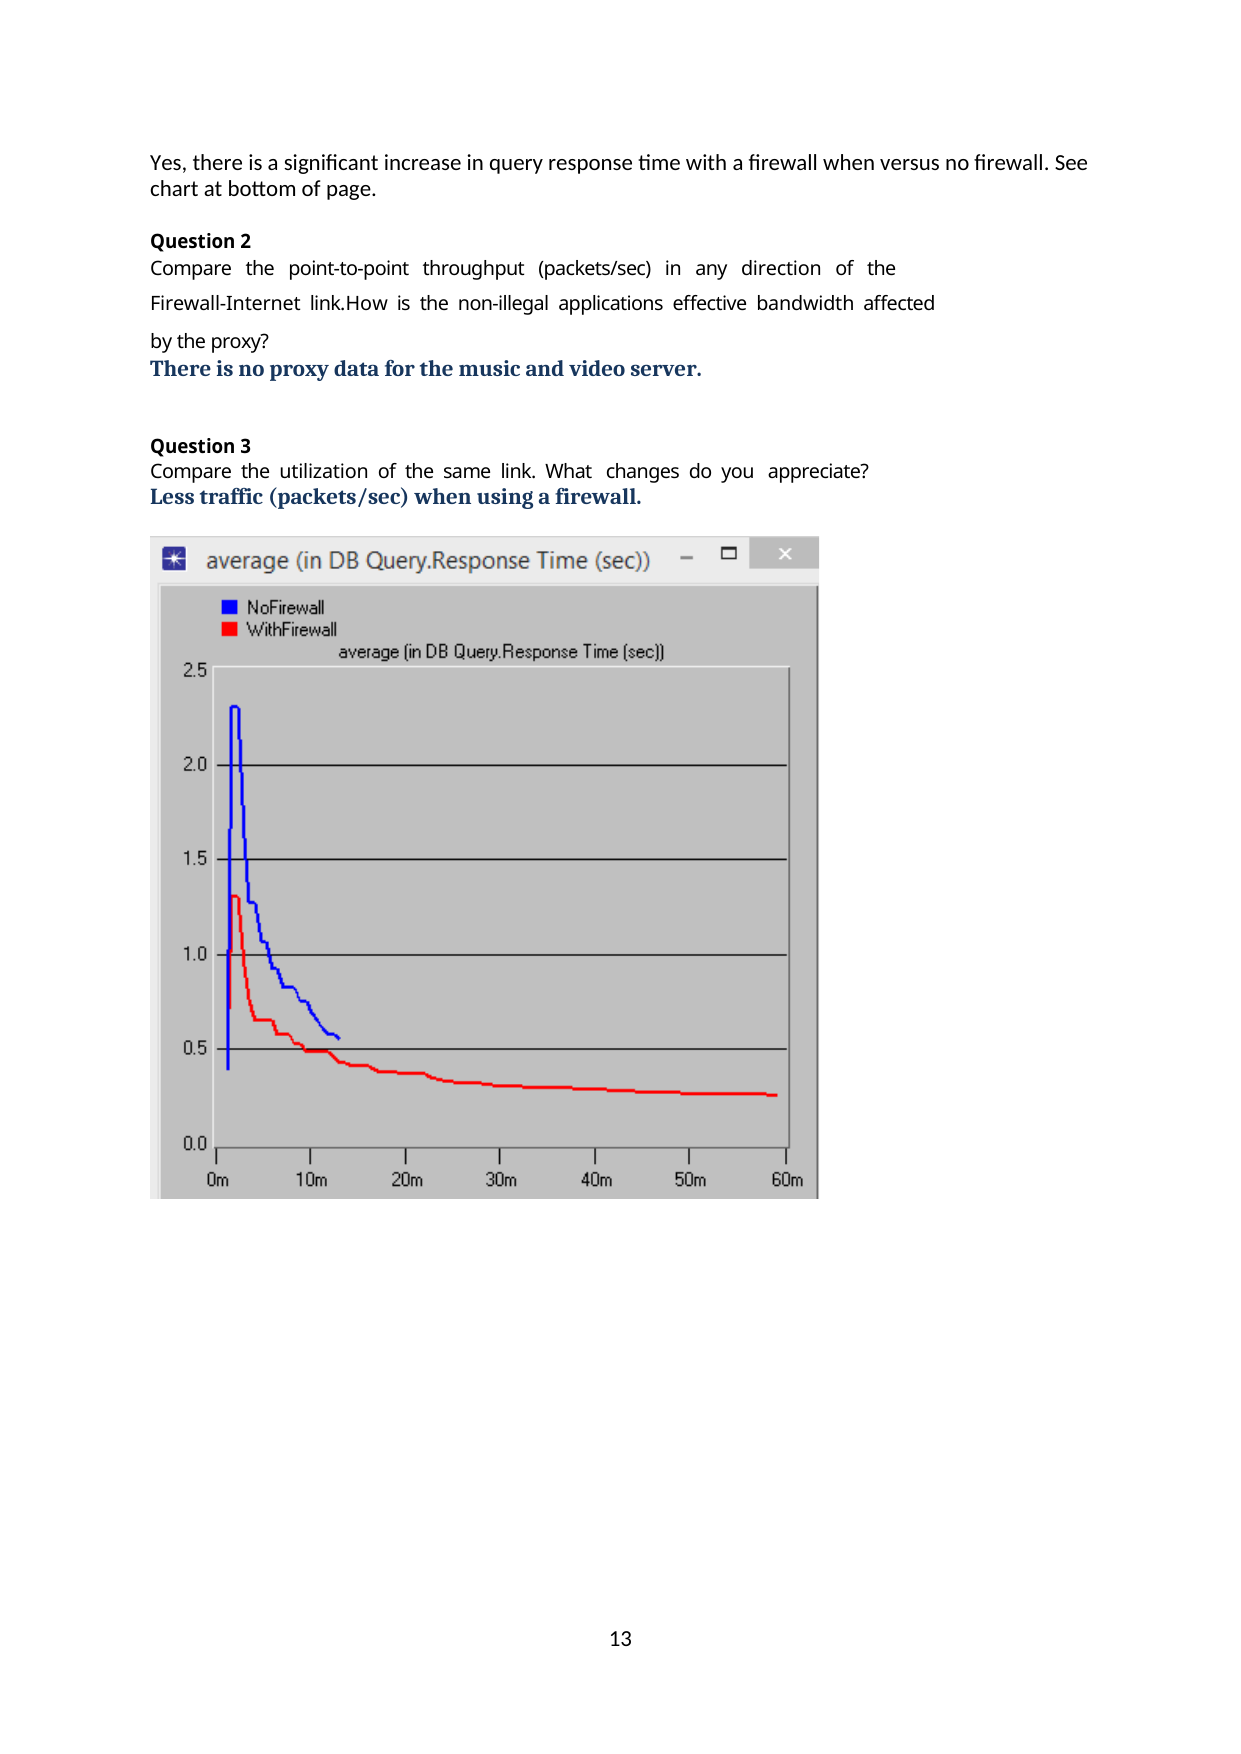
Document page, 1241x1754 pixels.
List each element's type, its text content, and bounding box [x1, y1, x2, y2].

text Firewall-Internet link.How is the non-illegal applications effective bandwidth affected [150, 280, 1090, 318]
text Question 2 [150, 228, 1090, 254]
text Compare the point-to-point throughput (packets/sec) in any direction of the [150, 254, 1090, 280]
text There is no proxy data for the music and video server. [150, 356, 1090, 383]
text Less traffic (packets/sec) when using a firewall. [150, 484, 1090, 510]
text Question 3 [150, 433, 1090, 458]
text by the proxy? [150, 318, 1090, 356]
picture [150, 536, 820, 1199]
text Compare the utilization of the same link. What changes do you appreciate? [150, 458, 1090, 484]
text Yes, there is a significant increase in query response time with a firewall when versus no firewall. See chart at bottom of page. [150, 150, 1090, 202]
